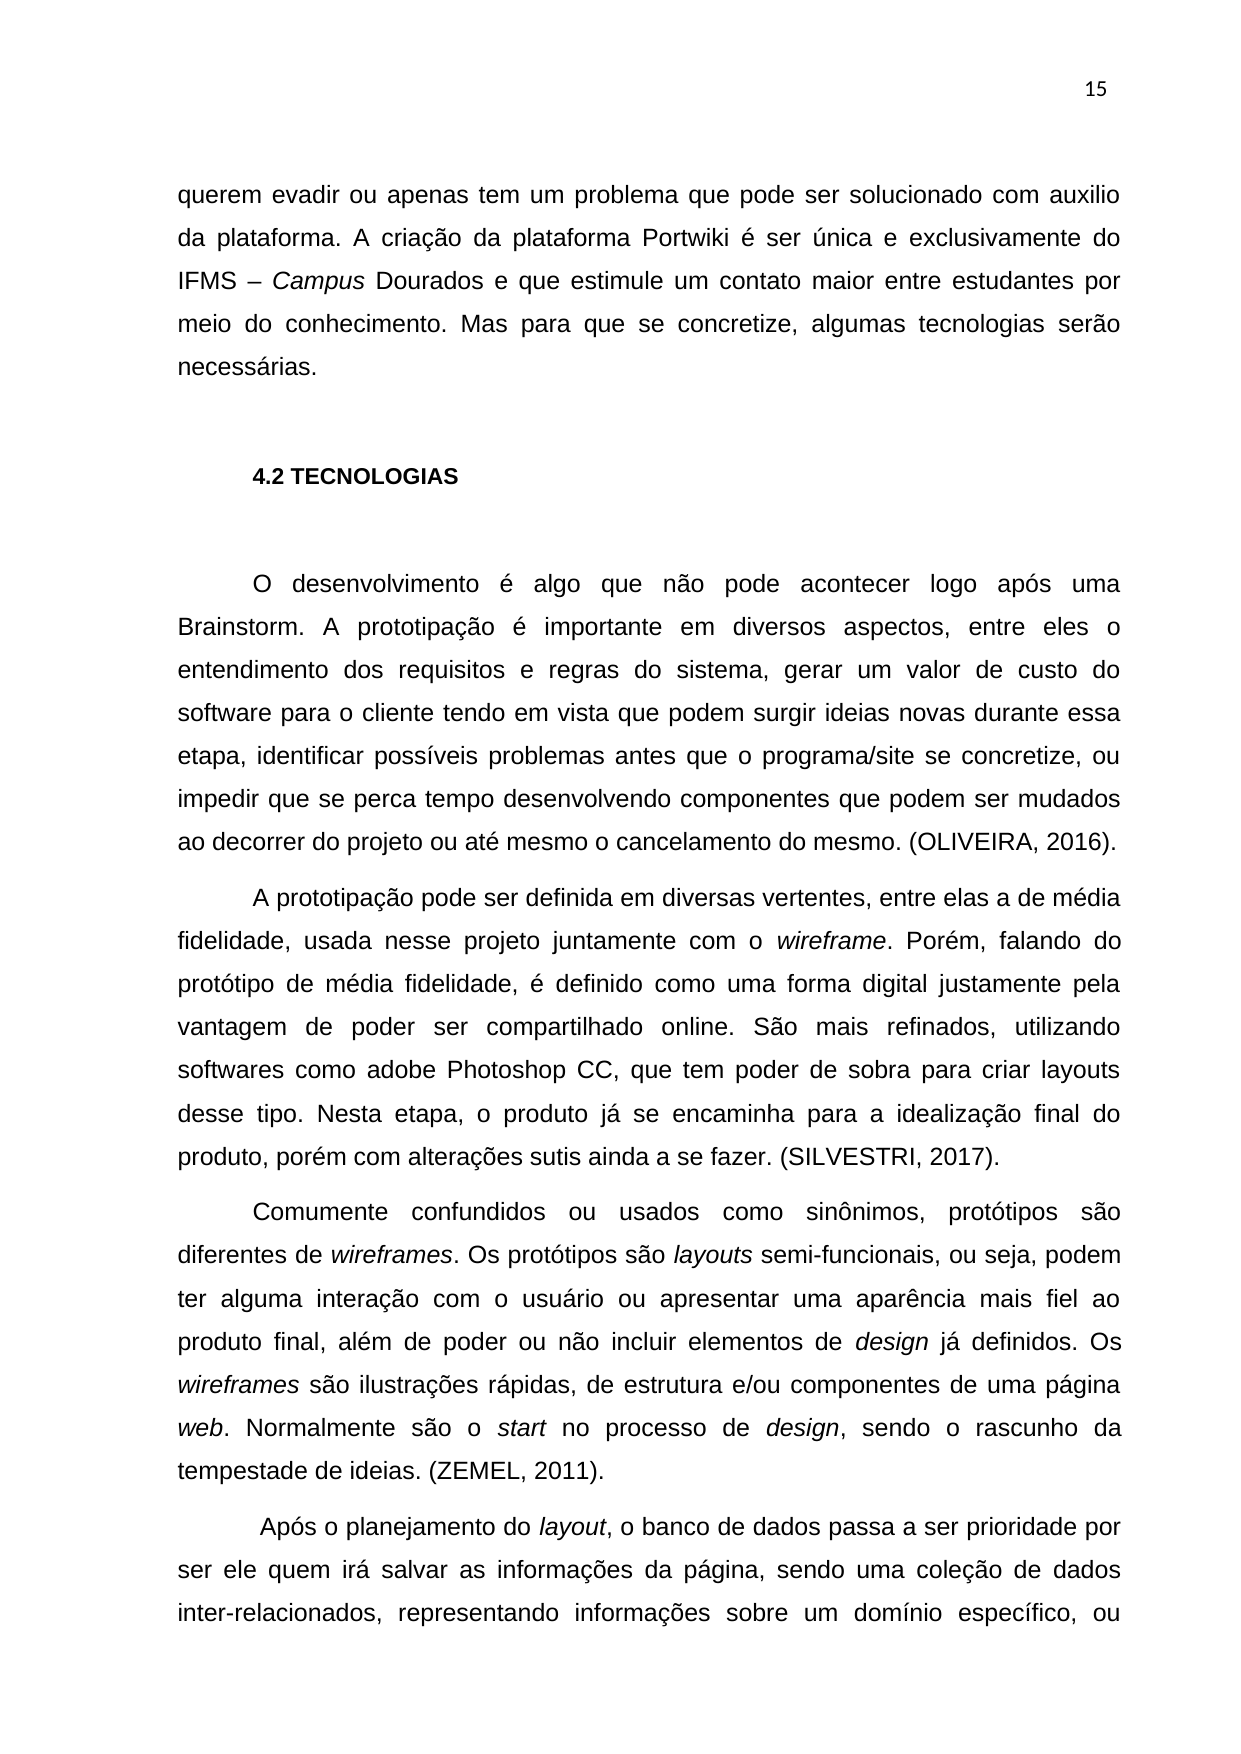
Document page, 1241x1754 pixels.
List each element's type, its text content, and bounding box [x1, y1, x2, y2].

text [177, 1512, 1122, 1627]
text 4.2 TECNOLOGIAS [177, 463, 1122, 490]
text A prototipação pode ser definida em diversas vertentes, entre elas a de média fidelidade, usada nesse projeto juntamente com o wireframe. Porém, falando do protótipo de média fidelidade, é definido como uma forma digital justamente pela vantagem de poder ser compartilhado online. São mais refinados, utilizando softwares como adobe Photoshop CC, que tem poder de sobra para criar layouts desse tipo. Nesta etapa, o produto já se encaminha para a idealização final do produto, porém com alterações sutis ainda a se fazer. (SILVESTRI, 2017). [177, 883, 1122, 1170]
text O desenvolvimento é algo que não pode acontecer logo após uma Brainstorm. A prototipação é importante em diversos aspectos, entre eles o entendimento dos requisitos e regras do sistema, gerar um valor de custo do software para o cliente tendo em vista que podem surgir ideias novas durante essa etapa, identificar possíveis problemas antes que o programa/site se concretize, ou impedir que se perca tempo desenvolvendo componentes que podem ser mudados ao decorrer do projeto ou até mesmo o cancelamento do mesmo. (OLIVEIRA, 2016). [177, 568, 1122, 856]
text Comumente confundidos ou usados como sinônimos, protótipos são diferentes de wireframes. Os protótipos são layouts semi-funcionais, ou seja, podem ter alguma interação com o usuário ou apresentar uma aparência mais fiel ao produto final, além de poder ou não incluir elementos de design já definidos. Os wireframes são ilustrações rápidas, de estrutura e/ou componentes de uma página web. Normalmente são o start no processo de design, sendo o rascunho da tempestade de ideias. (ZEMEL, 2011). [177, 1197, 1122, 1485]
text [177, 179, 1122, 381]
